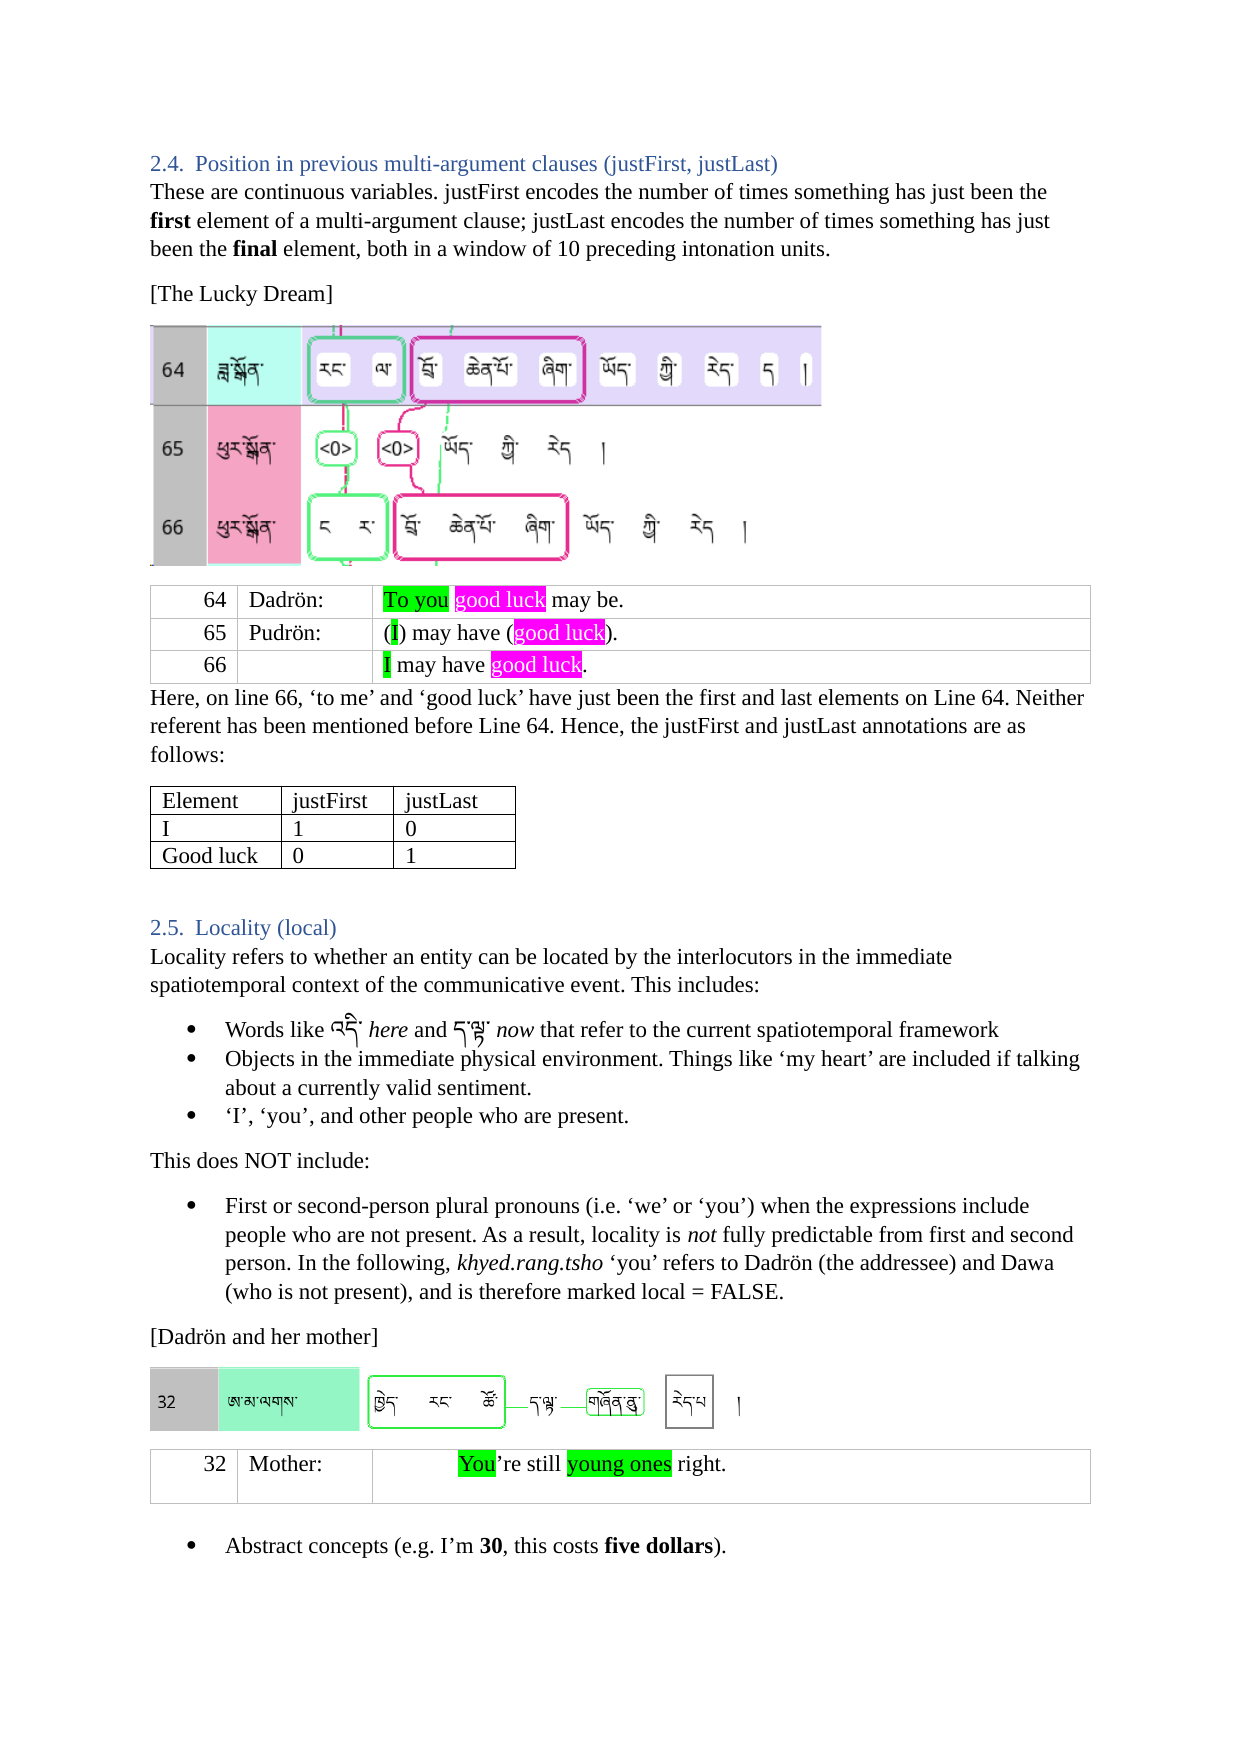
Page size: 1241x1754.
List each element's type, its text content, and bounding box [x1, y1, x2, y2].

text Locality refers to whether an entity can be located by the interlocutors in the immediate spatiotemporal context of the communicative event. This includes: [150, 943, 1090, 998]
table_cell 1 [394, 842, 515, 868]
text [The Lucky Dream] [150, 280, 1090, 307]
table_cell 66 [151, 651, 237, 683]
text These are continuous variables. justFirst encodes the number of times something has just been the first element of a multi-argument clause; justLast encodes the number of times something has just been the final element, both in a window of 10 preceding intonation units. [150, 178, 1090, 262]
list Abstract concepts (e.g. I’m 30, this costs five dollars). [187, 1532, 1090, 1559]
table_header Mother: [238, 1450, 372, 1503]
table_header 32 [151, 1450, 237, 1503]
table_header Dadrön: [238, 586, 372, 617]
subtitle Locality (local) [150, 914, 1090, 941]
list First or second-person plural pronouns (i.e. ‘we’ or ‘you’) when the expressions include people who are not present. As a result, locality is not fully predictable from first and second person. In the following, khyed.rang.tsho ‘you’ refers to Dadrön (the addressee) and Dawa (who is not present), and is therefore marked local = FALSE. [187, 1192, 1090, 1304]
picture [150, 1367, 751, 1431]
text Here, on line 66, ‘to me’ and ‘good luck’ have just been the first and last elements on Line 64. Neither referent has been mentioned before Line 64. Hence, the justFirst and justLast annotations are as follows: [150, 684, 1090, 767]
list Words like འདི་ here and ད་ལྟ་ now that refer to the current spatiotemporal framework [187, 1016, 1090, 1043]
table_header Element [151, 787, 281, 813]
table_cell I [151, 815, 281, 841]
table_cell 0 [282, 842, 393, 868]
subtitle Position in previous multi-argument clauses (justFirst, justLast) [150, 150, 1090, 176]
table_cell I may have good luck. [373, 651, 1090, 683]
table_cell 0 [394, 815, 515, 841]
table_cell Pudrön: [238, 619, 372, 650]
table_header justFirst [282, 787, 393, 813]
table_cell Good luck [151, 842, 281, 868]
table_header To you good luck may be. [373, 586, 1090, 617]
table_header You’re still young ones right. [373, 1450, 1090, 1503]
table_cell 65 [151, 619, 237, 650]
text This does NOT include: [150, 1147, 1090, 1174]
table_cell [238, 651, 372, 683]
picture [150, 325, 822, 566]
table_cell 1 [282, 815, 393, 841]
table_header justLast [394, 787, 515, 813]
text [Dadrön and her mother] [150, 1323, 1090, 1349]
table_cell (I) may have (good luck). [373, 619, 1090, 650]
list ‘I’, ‘you’, and other people who are present. [187, 1102, 1090, 1128]
list Objects in the immediate physical environment. Things like ‘my heart’ are included if talking about a currently valid sentiment. [187, 1045, 1090, 1100]
table_header 64 [151, 586, 237, 617]
